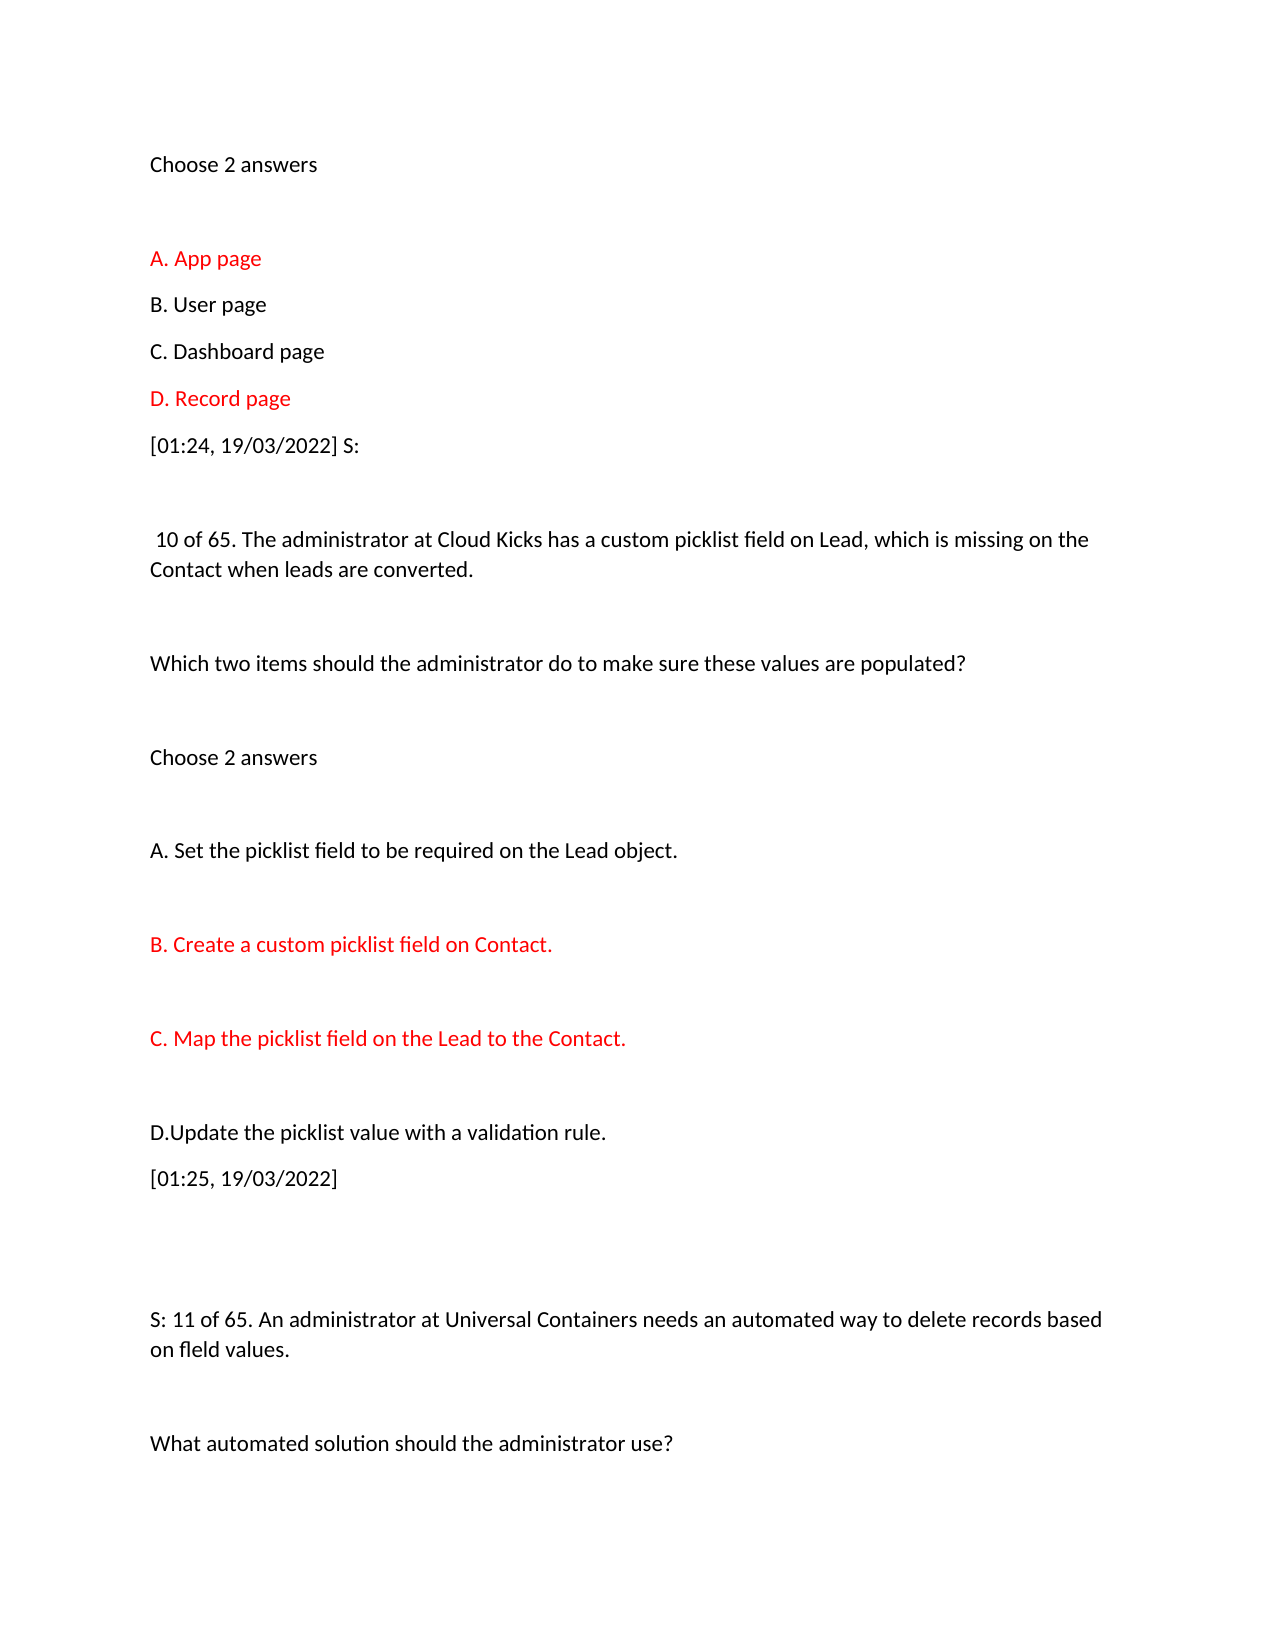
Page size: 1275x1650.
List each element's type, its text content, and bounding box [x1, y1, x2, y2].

text A. Set the picklist field to be required on the Lead object. [150, 836, 1125, 864]
text What automated solution should the administrator use? [150, 1429, 1125, 1457]
text Choose 2 answers [150, 743, 1125, 771]
text D. Record page [150, 384, 1125, 412]
text S: 11 of 65. An administrator at Universal Containers needs an automated way to delete records based on fleld values. [150, 1305, 1125, 1363]
text B. User page [150, 291, 1125, 319]
text [01:25, 19/03/2022] [150, 1164, 1125, 1193]
text [01:24, 19/03/2022] S: [150, 431, 1125, 459]
text B. Create a custom picklist field on Contact. [150, 930, 1125, 958]
text Choose 2 answers [150, 150, 1125, 178]
text D.Update the picklist value with a validation rule. [150, 1118, 1125, 1146]
text A. App page [150, 244, 1125, 272]
text C. Map the picklist field on the Lead to the Contact. [150, 1024, 1125, 1052]
text 10 of 65. The administrator at Cloud Kicks has a custom picklist field on Lead, which is missing on the Contact when leads are converted. [150, 525, 1125, 583]
text Which two items should the administrator do to make sure these values are populated? [150, 649, 1125, 677]
text C. Dashboard page [150, 337, 1125, 366]
